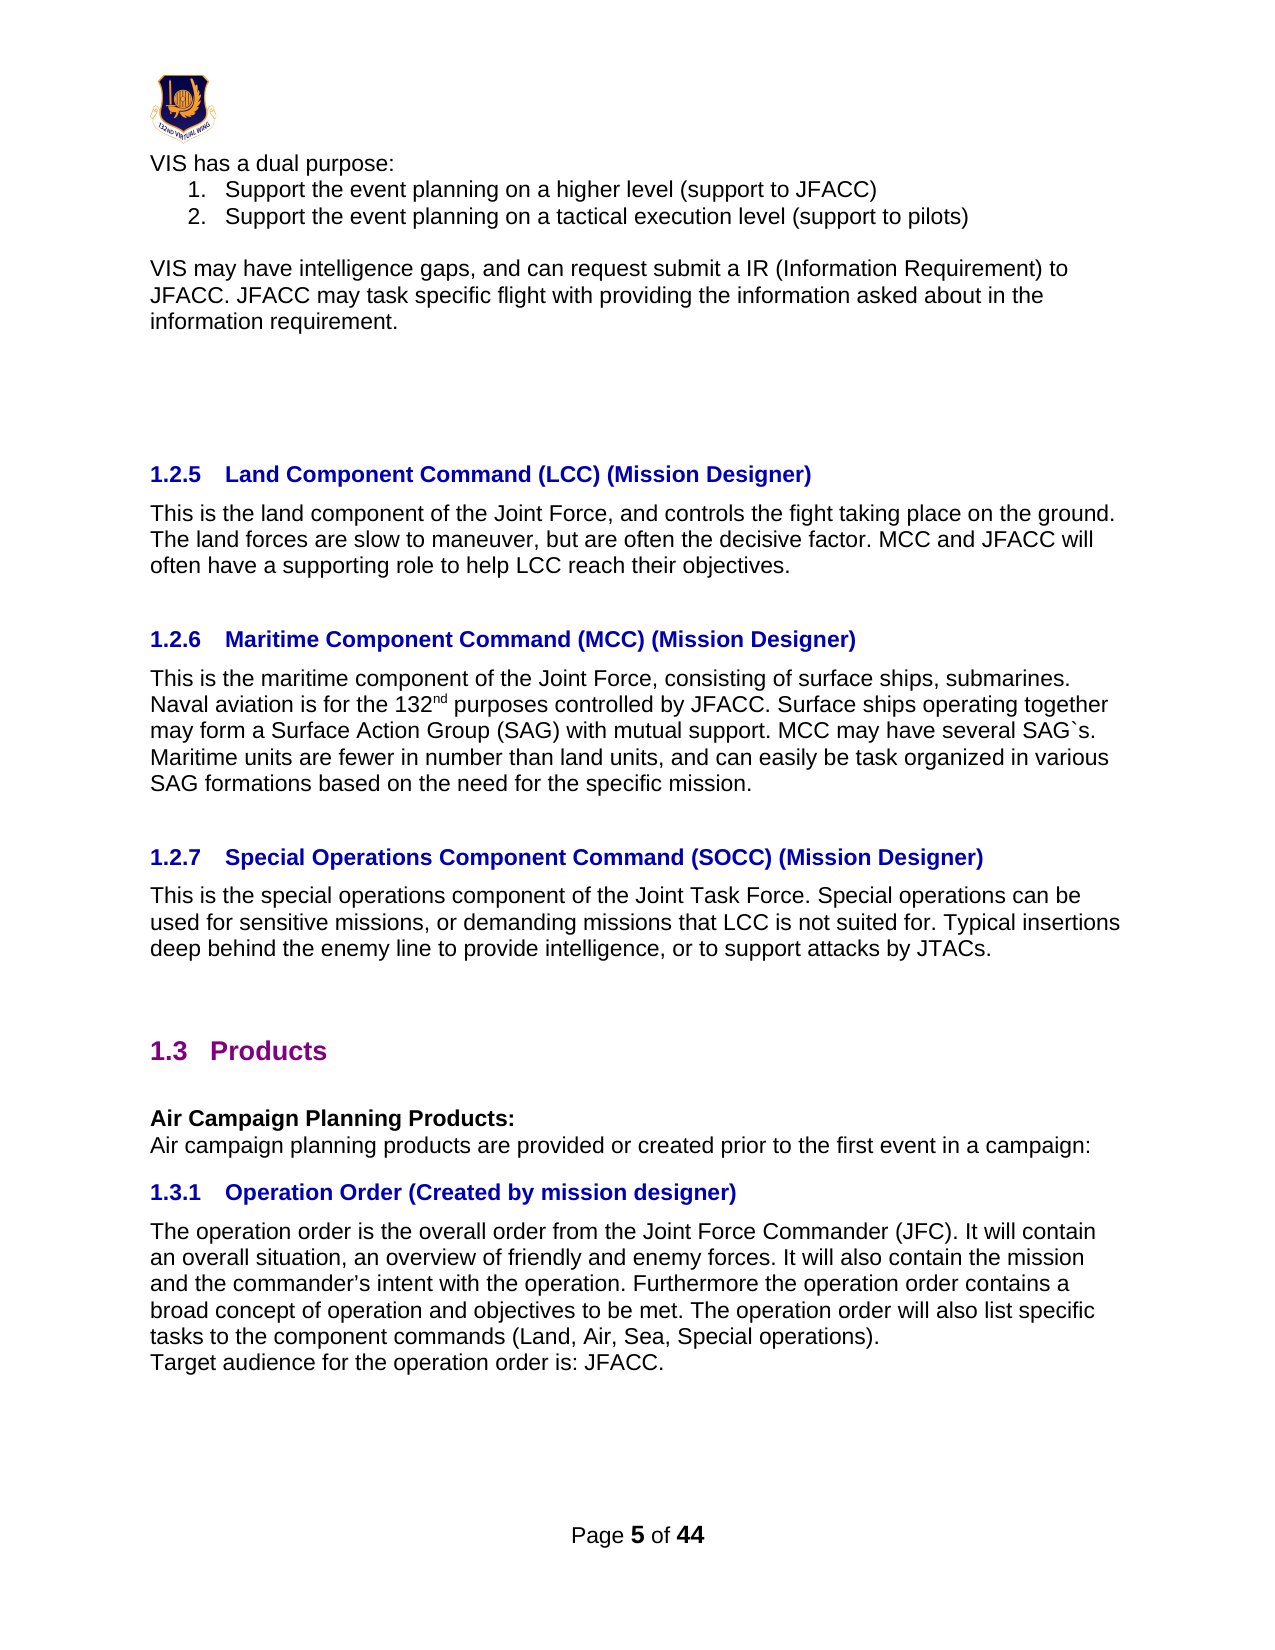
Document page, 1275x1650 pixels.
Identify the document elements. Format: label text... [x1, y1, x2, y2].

subtitle Operation Order (Created by mission designer) [150, 1179, 1125, 1205]
subtitle Products [150, 1035, 1125, 1066]
list Support the event planning on a higher level (support to JFACC) [187, 176, 1125, 203]
text Air campaign planning products are provided or created prior to the first event in a campaign: [150, 1132, 1125, 1158]
text Target audience for the operation order is: JFACC. [150, 1349, 1125, 1376]
text The operation order is the overall order from the Joint Force Commander (JFC). It will contain an overall situation, an overview of friendly and enemy forces. It will also contain the mission and the commander’s intent with the operation. Furthermore the operation order contains a broad concept of operation and objectives to be met. The operation order will also list specific tasks to the component commands (Land, Air, Sea, Special operations). [150, 1218, 1125, 1349]
text VIS may have intelligence gaps, and can request submit a IR (Information Requirement) to JFACC. JFACC may task specific flight with providing the information asked about in the information requirement. [150, 255, 1125, 334]
picture [150, 75, 217, 144]
subtitle Land Component Command (LCC) (Mission Designer) [150, 461, 1125, 487]
text Air Campaign Planning Products: [150, 1105, 1125, 1132]
text This is the maritime component of the Joint Force, consisting of surface ships, submarines. Naval aviation is for the 132nd purposes controlled by JFACC. Surface ships operating together may form a Surface Action Group (SAG) with mutual support. MCC may have several SAG`s. Maritime units are fewer in number than land units, and can easily be task organized in various SAG formations based on the need for the specific mission. [150, 665, 1125, 796]
list Support the event planning on a tactical execution level (support to pilots) [187, 203, 1125, 229]
text This is the special operations component of the Joint Task Force. Special operations can be used for sensitive missions, or demanding missions that LCC is not suited for. Typical insertions deep behind the enemy line to provide intelligence, or to support attacks by JTACs. [150, 882, 1125, 962]
text This is the land component of the Joint Force, and controls the fight taking place on the ground. The land forces are slow to maneuver, but are often the decisive factor. MCC and JFACC will often have a supporting role to help LCC reach their objectives. [150, 499, 1125, 579]
subtitle Maritime Component Command (MCC) (Mission Designer) [150, 626, 1125, 652]
subtitle Special Operations Component Command (SOCC) (Mission Designer) [150, 844, 1125, 870]
text VIS has a dual purpose: [150, 150, 1125, 176]
